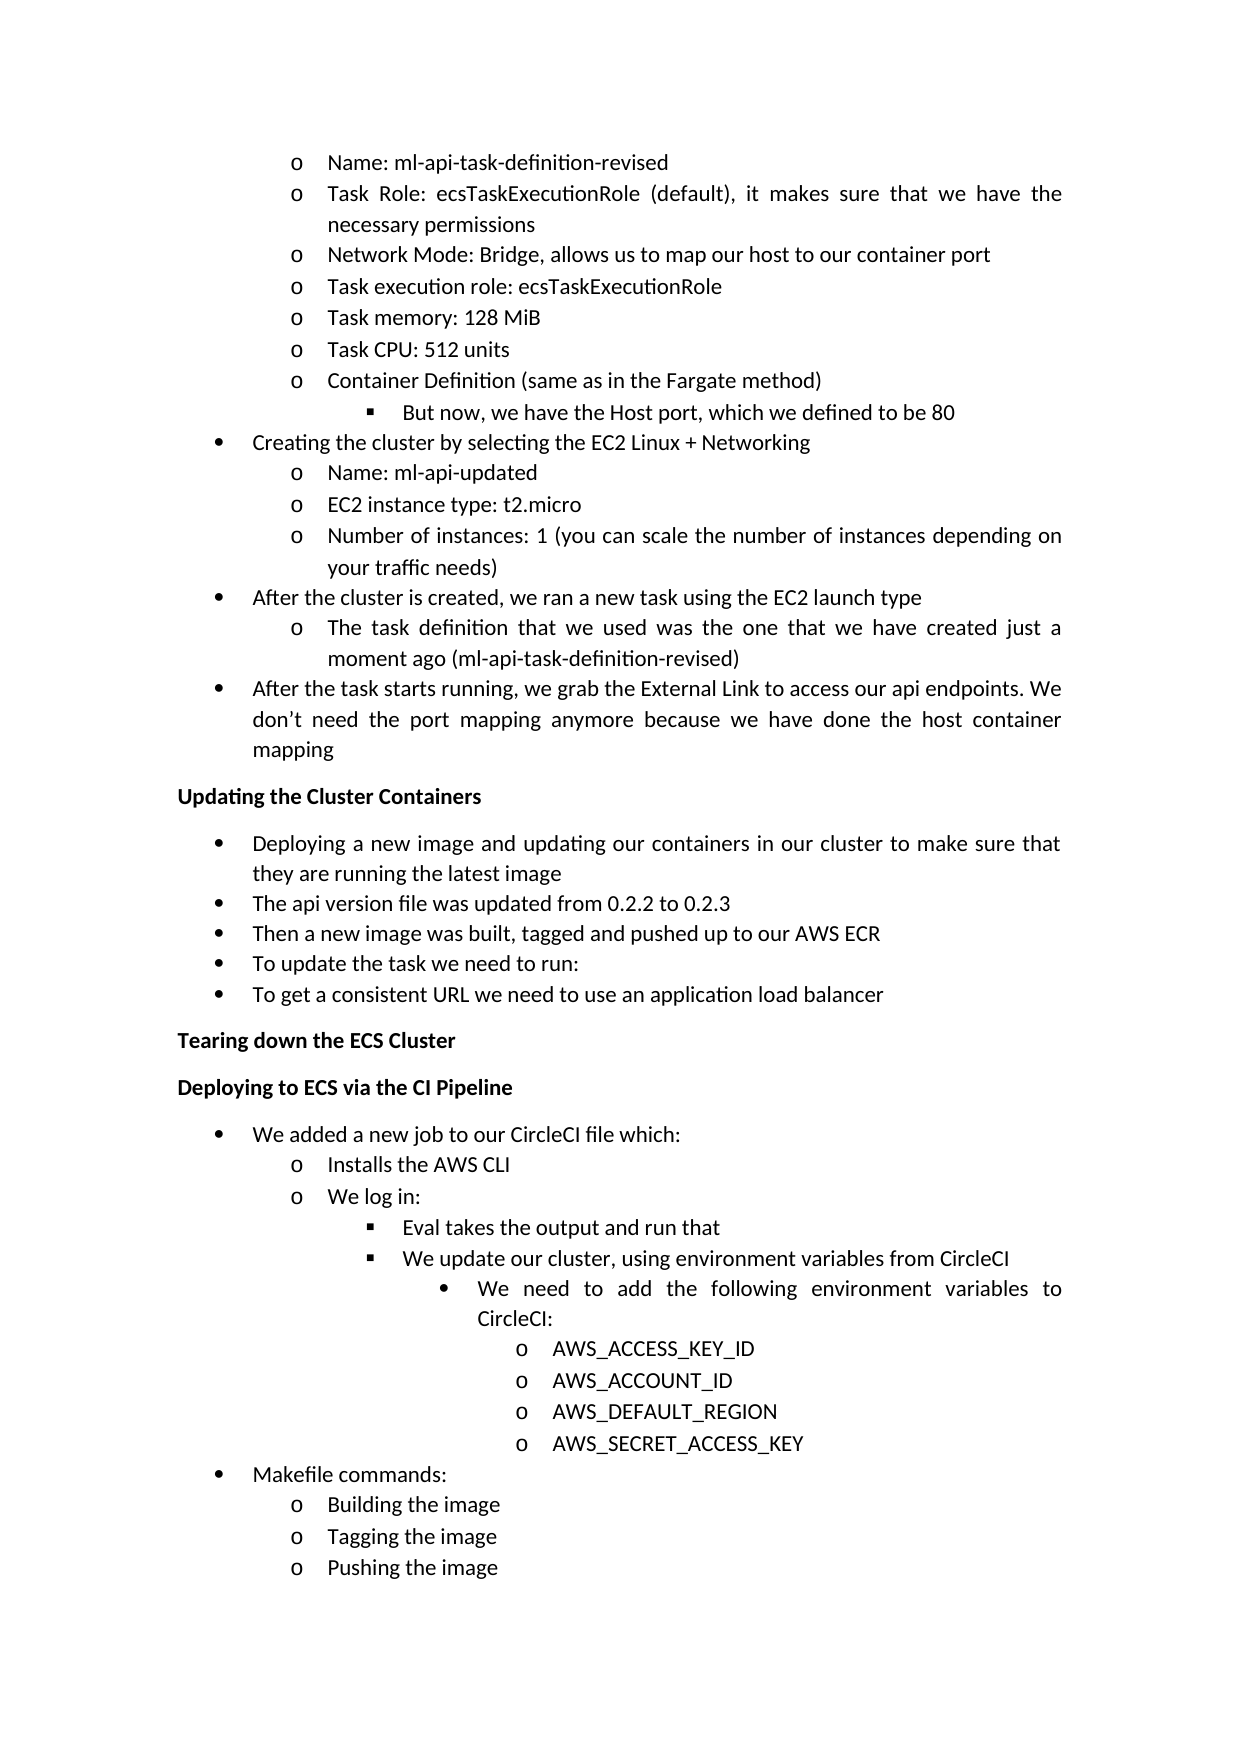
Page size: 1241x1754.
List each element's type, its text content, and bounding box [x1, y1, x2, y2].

list The task definition that we used was the one that we have created just a moment ago (ml-api-task-definition-revised) [290, 613, 1063, 672]
list We need to add the following environment variables to CircleCI: [440, 1274, 1063, 1332]
list AWS_ACCESS_KEY_ID [515, 1334, 1063, 1363]
list Building the image [290, 1490, 1063, 1519]
list Task memory: 128 MiB [290, 303, 1063, 333]
list EC2 instance type: t2.micro [290, 490, 1063, 519]
list AWS_DEFAULT_REGION [515, 1397, 1063, 1426]
list Number of instances: 1 (you can scale the number of instances depending on your traffic needs) [290, 521, 1063, 581]
list We added a new job to our CircleCI file which: [215, 1120, 1063, 1148]
list Tagging the image [290, 1522, 1063, 1551]
list After the cluster is created, we ran a new task using the EC2 launch type [215, 583, 1063, 611]
text Updating the Cluster Containers [177, 782, 1063, 810]
text Tearing down the ECS Cluster [177, 1027, 1063, 1055]
list Task Role: ecsTaskExecutionRole (default), it makes sure that we have the necessary permissions [290, 179, 1063, 238]
list Eval takes the output and run that [365, 1213, 1063, 1242]
list Task CPU: 512 units [290, 335, 1063, 364]
list Network Mode: Bridge, allows us to map our host to our container port [290, 241, 1063, 270]
list Creating the cluster by selecting the EC2 Linux + Networking [215, 428, 1063, 456]
list Makefile commands: [215, 1460, 1063, 1488]
list Installs the AWS CLI [290, 1151, 1063, 1180]
list After the task starts running, we grab the External Link to access our api endpoints. We don’t need the port mapping anymore because we have done the host container mapping [215, 674, 1063, 763]
list Task execution role: ecsTaskExecutionRole [290, 272, 1063, 301]
list We update our cluster, using environment variables from CircleCI [365, 1244, 1063, 1272]
list AWS_ACCOUNT_ID [515, 1366, 1063, 1395]
list Pushing the image [290, 1553, 1063, 1582]
list But now, we have the Host port, which we defined to be 80 [365, 398, 1063, 426]
list Then a new image was built, tagged and pushed up to our AWS ECR [215, 919, 1063, 947]
list AWS_SECRET_ACCESS_KEY [515, 1429, 1063, 1458]
list Name: ml-api-updated [290, 458, 1063, 487]
list Deploying a new image and updating our containers in our cluster to make sure that they are running the latest image [215, 829, 1063, 887]
list To get a consistent URL we need to use an application load balancer [215, 980, 1063, 1008]
list Name: ml-api-task-definition-revised [290, 148, 1063, 177]
text Deploying to ECS via the CI Pipeline [177, 1073, 1063, 1102]
list To update the task we need to run: [215, 949, 1063, 978]
list We log in: [290, 1182, 1063, 1211]
list The api version file was updated from 0.2.2 to 0.2.3 [215, 889, 1063, 917]
list Container Definition (same as in the Fargate method) [290, 366, 1063, 396]
